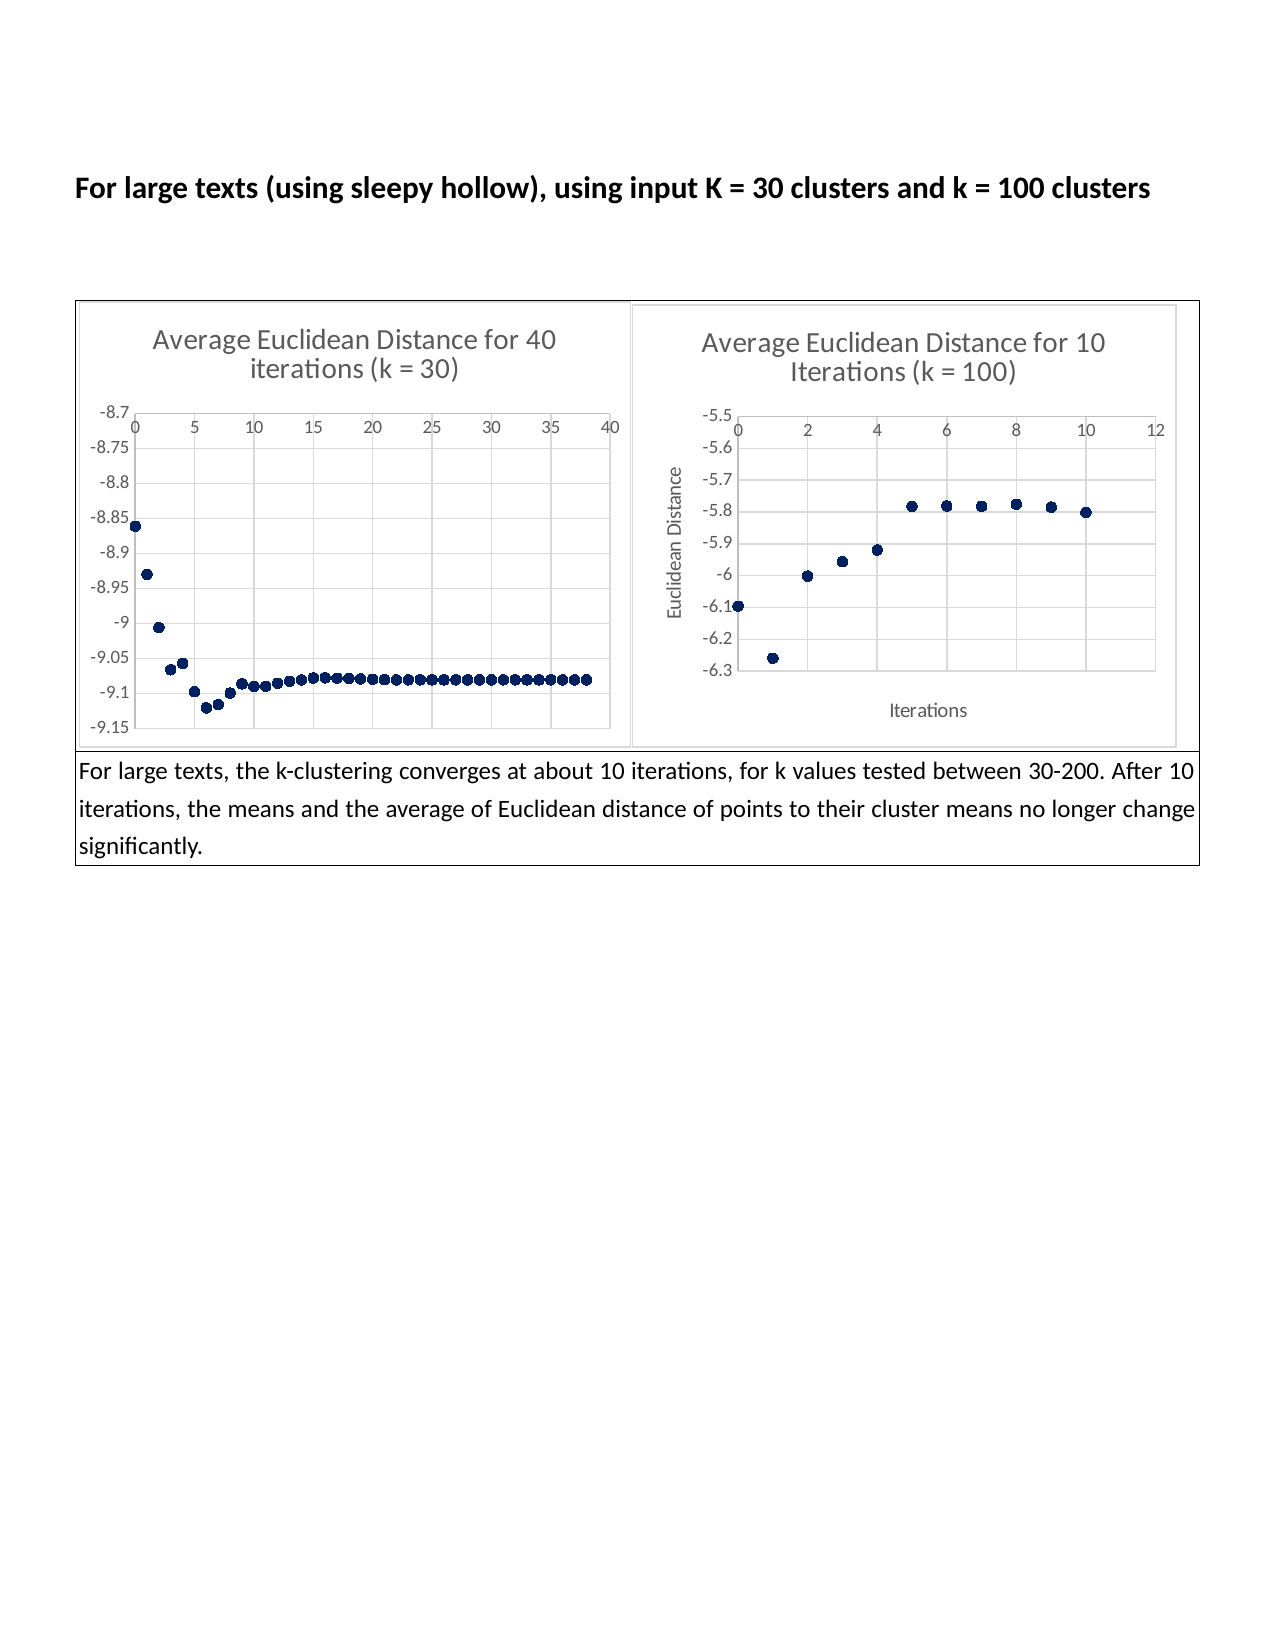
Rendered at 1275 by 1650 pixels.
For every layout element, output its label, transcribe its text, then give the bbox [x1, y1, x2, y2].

table_cell For large texts, the k-clustering converges at about 10 iterations, for k values tested between 30-200. After 10 iterations, the means and the average of Euclidean distance of points to their cluster means no longer change significantly. [76, 752, 1199, 864]
table_header [76, 301, 1199, 751]
text For large texts (using sleepy hollow), using input K = 30 clusters and k = 100 clusters [75, 150, 1200, 225]
